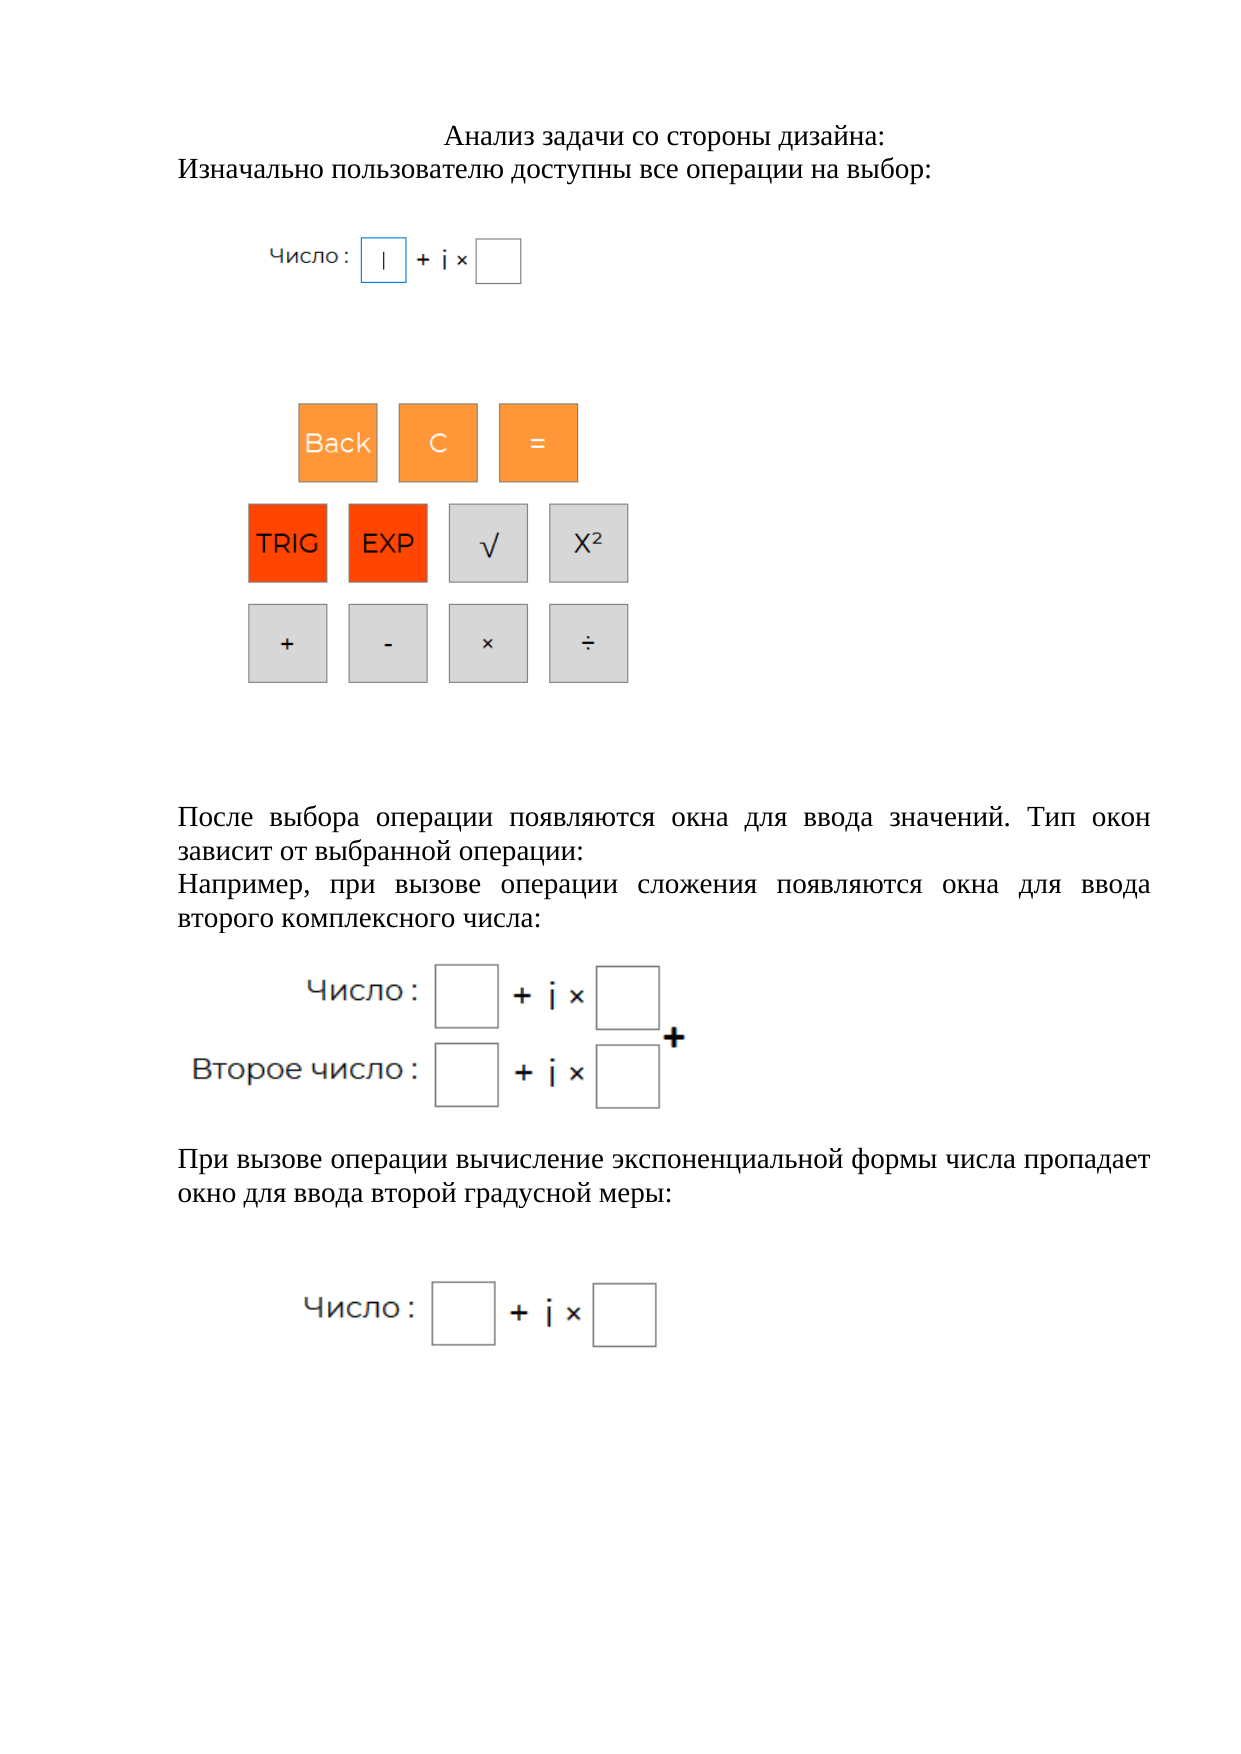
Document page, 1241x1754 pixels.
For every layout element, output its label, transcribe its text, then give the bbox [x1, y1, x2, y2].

text При вызове операции вычисление экспоненциальной формы числа пропадает окно для ввода второй градусной меры: [177, 1141, 1152, 1208]
text Анализ задачи со стороны дизайна: [177, 118, 1152, 152]
text Например, при вызове операции сложения появляются окна для ввода второго комплексного числа: [177, 866, 1152, 933]
picture [177, 185, 693, 800]
picture [177, 1208, 893, 1429]
text Изначально пользователю доступны все операции на выбор: [177, 152, 1152, 185]
text После выбора операции появляются окна для ввода значений. Тип окон зависит от выбранной операции: [177, 799, 1152, 866]
picture [177, 933, 901, 1142]
